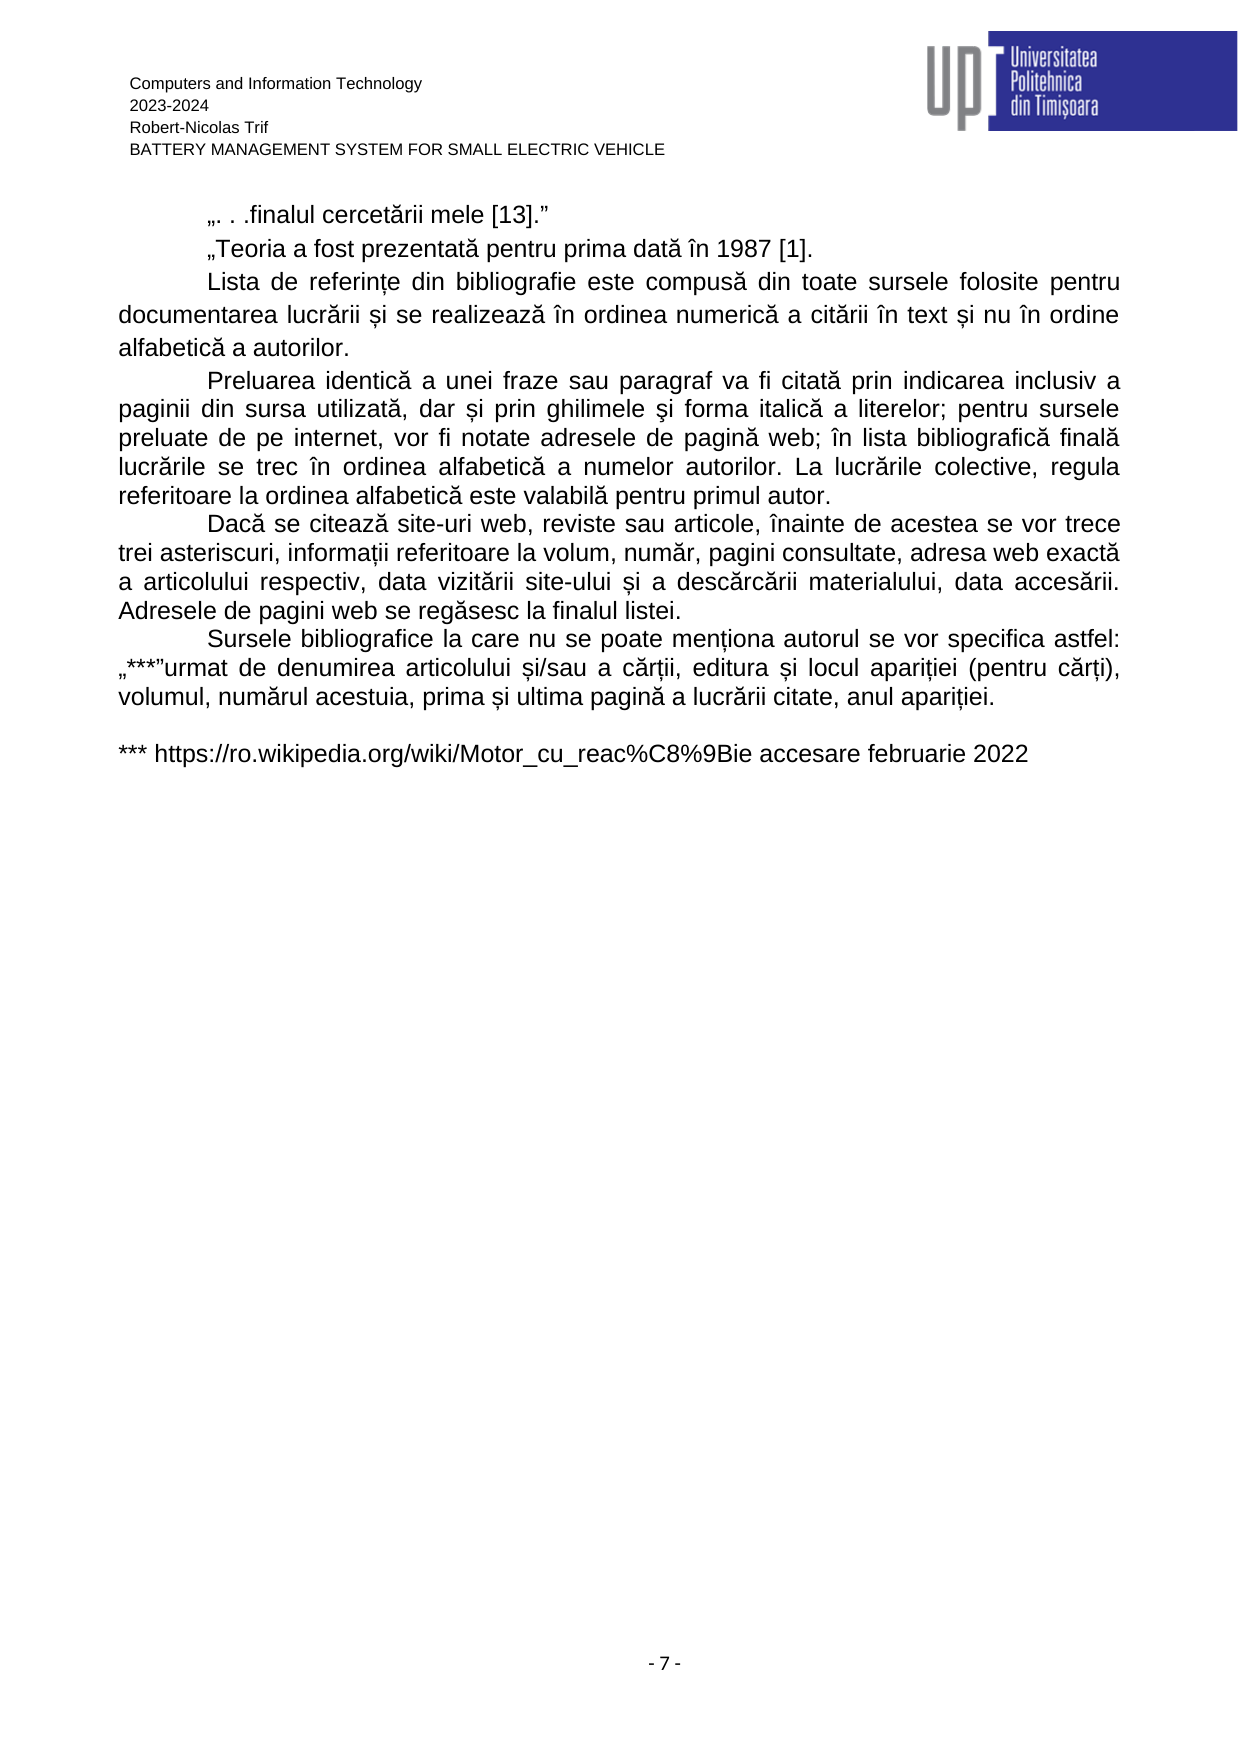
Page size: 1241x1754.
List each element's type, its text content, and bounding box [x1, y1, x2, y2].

text „. . .finalul cercetării mele [13].” [118, 201, 1122, 229]
text Preluarea identică a unei fraze sau paragraf va fi citată prin indicarea inclusiv a paginii din sursa utilizată, dar și prin ghilimele şi forma italică a literelor; pentru sursele preluate de pe internet, vor fi notate adresele de pagină web; în lista bibliografică finală lucrările se trec în ordinea alfabetică a numelor autorilor. La lucrările colective, regula referitoare la ordinea alfabetică este valabilă pentru primul autor. [118, 366, 1122, 509]
text *** https://ro.wikipedia.org/wiki/Motor_cu_reac%C8%9Bie accesare februarie 2022 [118, 739, 1122, 768]
text Dacă se citează site-uri web, reviste sau articole, înainte de acestea se vor trece trei asteriscuri, informații referitoare la volum, număr, pagini consultate, adresa web exactă a articolului respectiv, data vizitării site-ului și a descărcării materialului, data accesării. Adresele de pagini web se regăsesc la finalul listei. [118, 509, 1122, 624]
text Sursele bibliografice la care nu se poate menționa autorul se vor specifica astfel: „***”urmat de denumirea articolului și/sau a cărții, editura și locul apariției (pentru cărți), volumul, numărul acestuia, prima și ultima pagină a lucrării citate, anul apariției. [118, 624, 1122, 711]
picture [927, 31, 1238, 131]
text Lista de referințe din bibliografie este compusă din toate sursele folosite pentru documentarea lucrării și se realizează în ordinea numerică a citării în text și nu în ordine alfabetică a autorilor. [118, 267, 1122, 361]
text „Teoria a fost prezentată pentru prima dată în 1987 [1]. [118, 233, 1122, 262]
